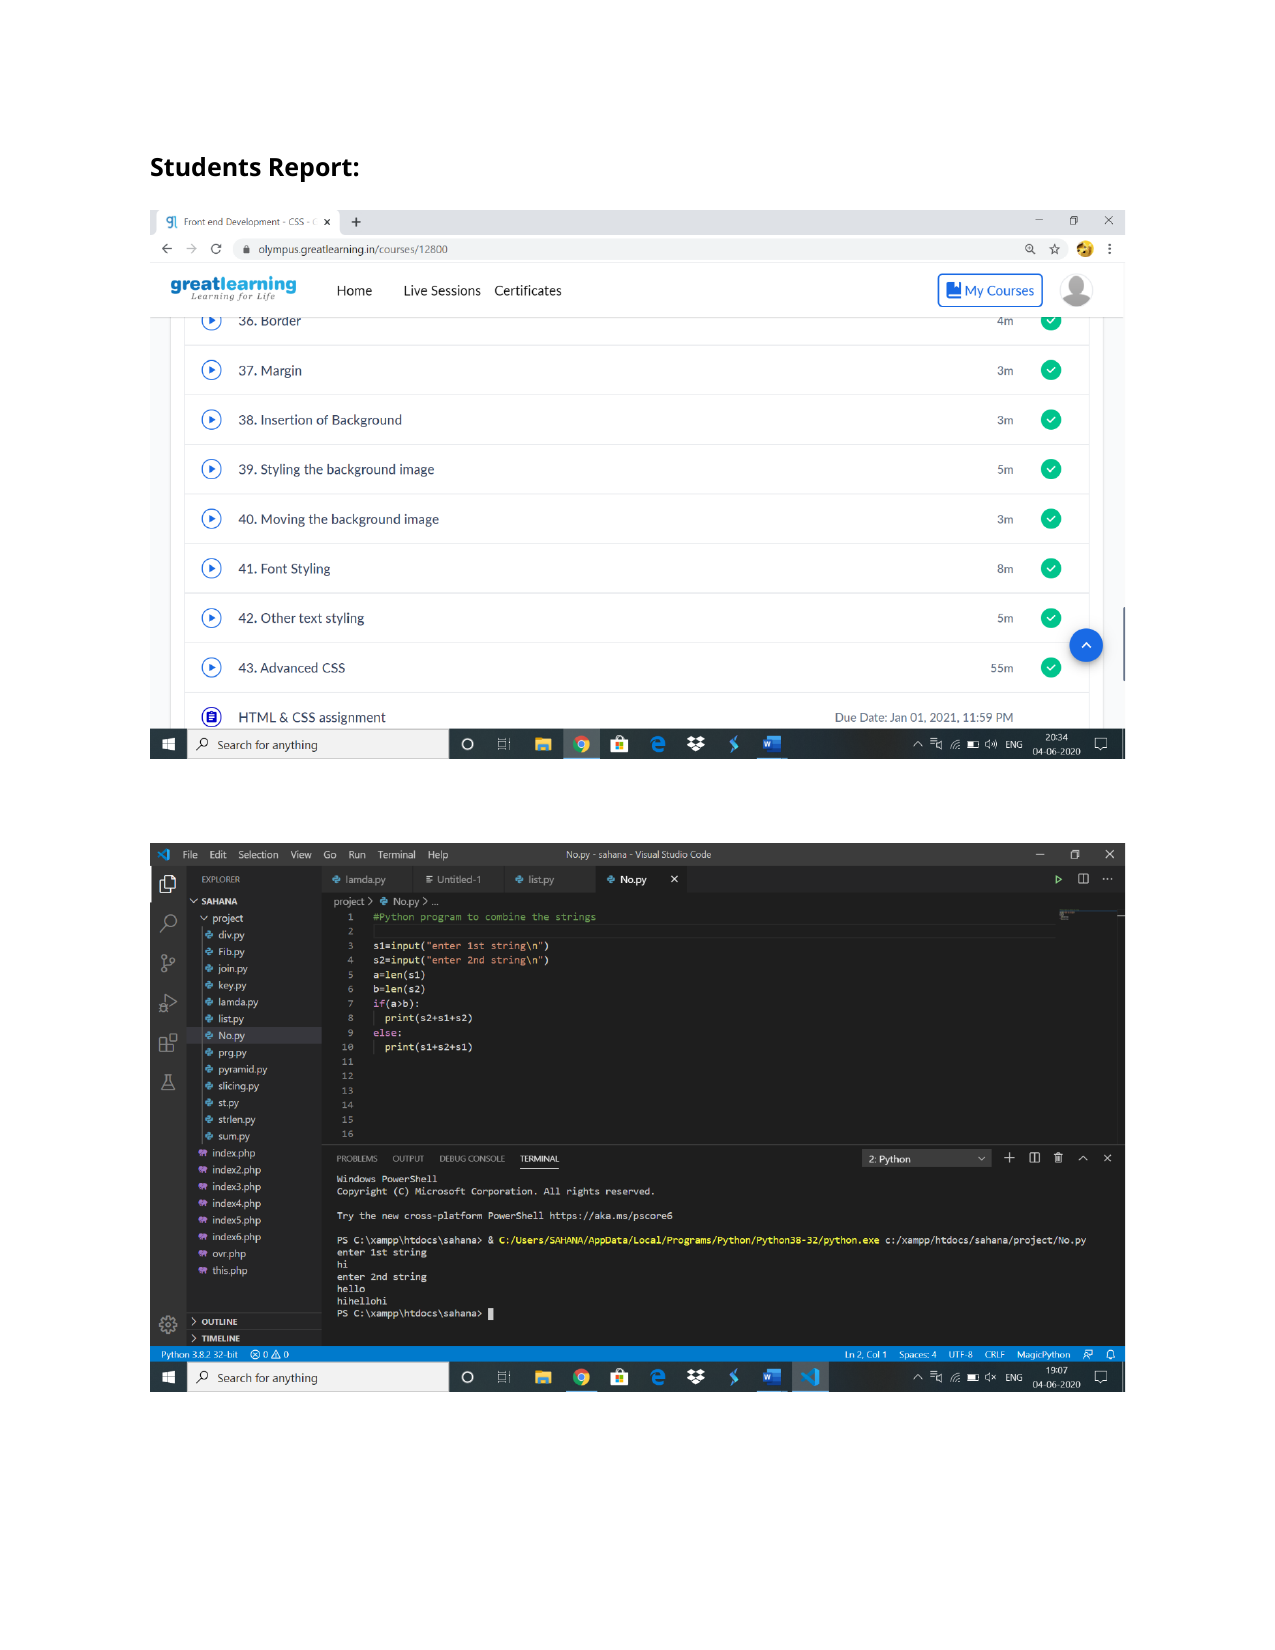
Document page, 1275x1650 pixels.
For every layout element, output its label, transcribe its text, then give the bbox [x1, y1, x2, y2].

picture [150, 843, 1125, 1392]
picture [150, 210, 1125, 759]
text Students Report: [150, 150, 1125, 184]
